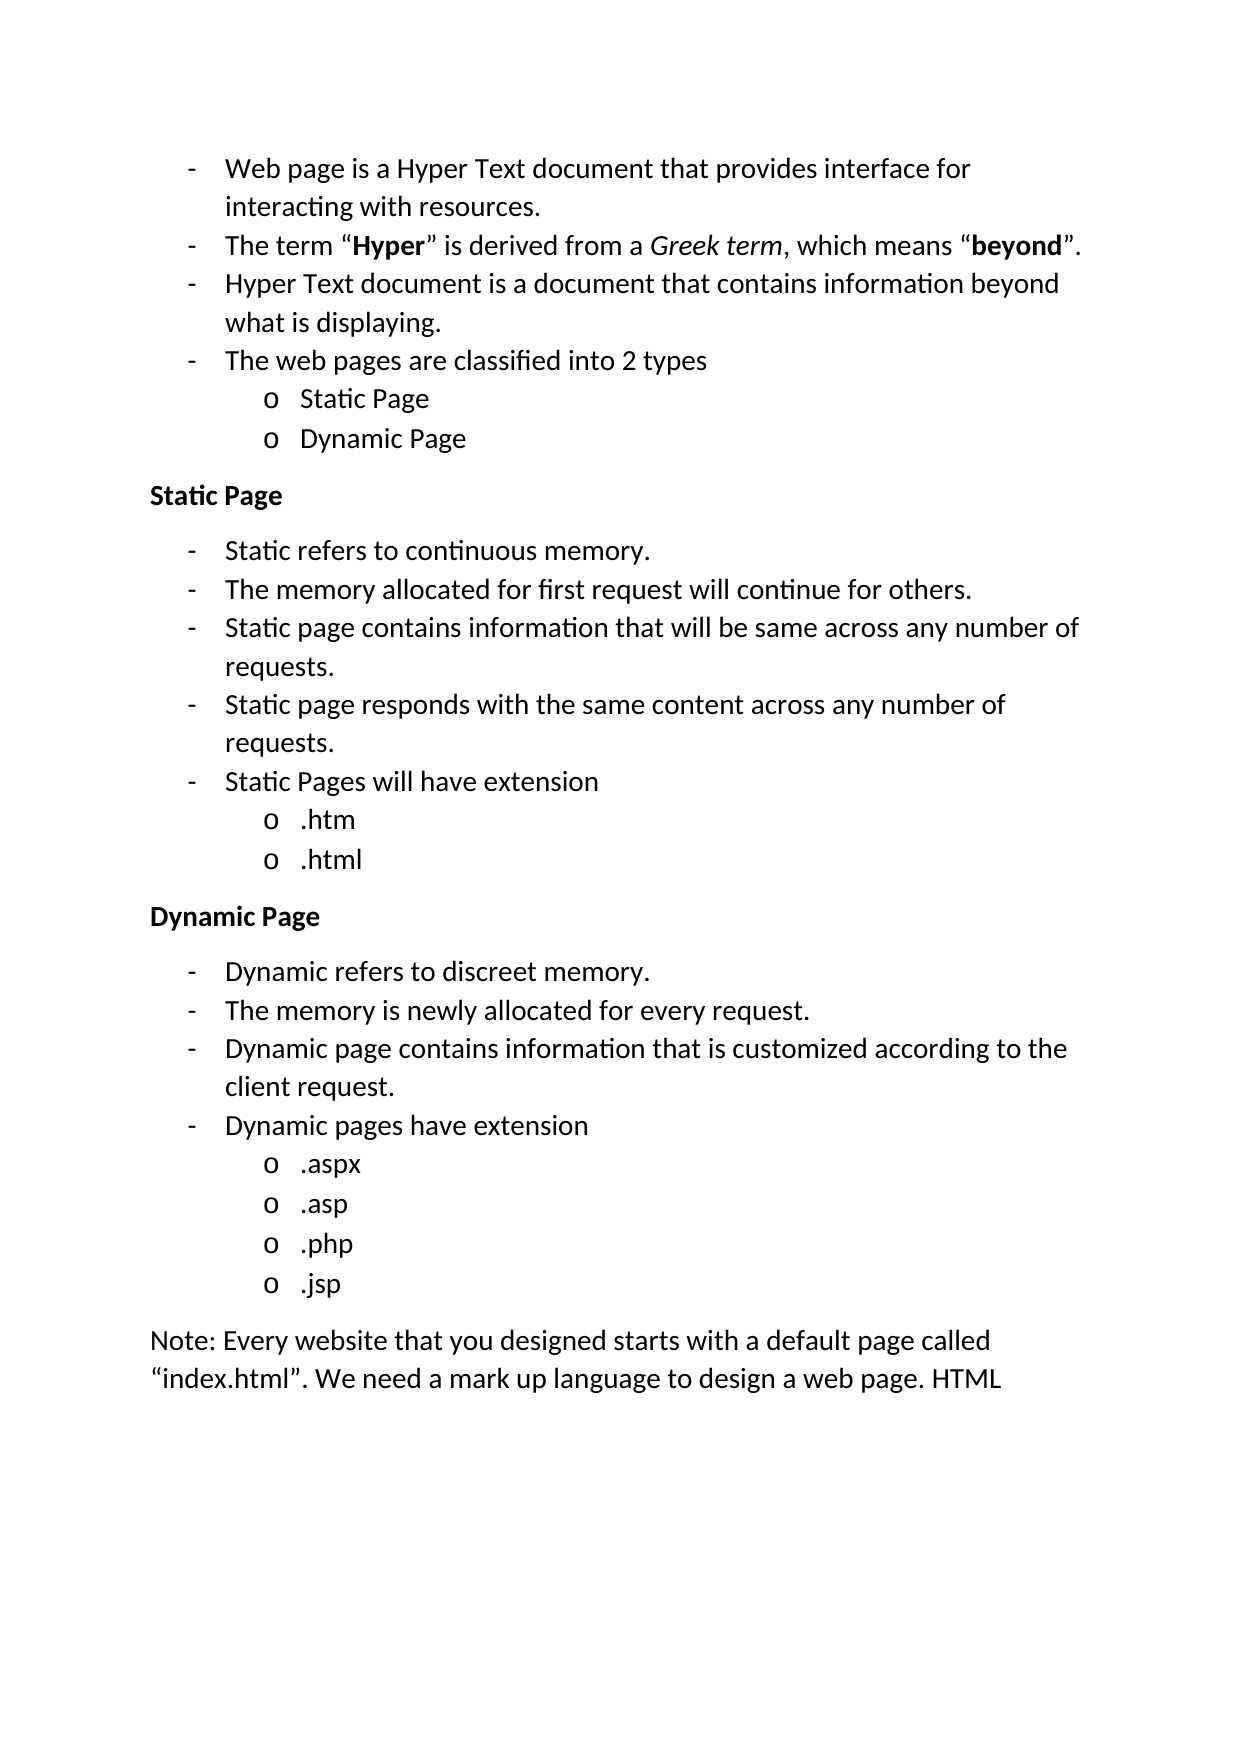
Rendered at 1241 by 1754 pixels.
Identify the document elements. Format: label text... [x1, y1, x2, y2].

text Note: Every website that you designed starts with a default page called “index.html”. We need a mark up language to design a web page. HTML [150, 1322, 1090, 1396]
list Static page responds with the same content across any number of requests. [187, 686, 1090, 760]
list Dynamic Page [262, 421, 1090, 458]
list .htm [262, 801, 1090, 838]
list Static Page [262, 381, 1090, 418]
list Dynamic refers to discreet memory. [187, 953, 1090, 989]
text Static Page [150, 477, 1090, 513]
list .aspx [262, 1145, 1090, 1182]
list Hyper Text document is a document that contains information beyond what is displaying. [187, 265, 1090, 339]
text Dynamic Page [150, 898, 1090, 934]
list The term “Hyper” is derived from a Greek term, which means “beyond”. [187, 227, 1090, 262]
list Web page is a Hyper Text document that provides interface for interacting with resources. [187, 150, 1090, 224]
list The memory allocated for first request will continue for others. [187, 571, 1090, 606]
list .html [262, 841, 1090, 878]
list The web pages are classified into 2 types [187, 342, 1090, 378]
list The memory is newly allocated for every request. [187, 992, 1090, 1027]
list Dynamic pages have extension [187, 1107, 1090, 1143]
list .asp [262, 1185, 1090, 1222]
list Static page contains information that will be same across any number of requests. [187, 609, 1090, 683]
list Dynamic page contains information that is customized according to the client request. [187, 1030, 1090, 1104]
list .php [262, 1225, 1090, 1262]
list .jsp [262, 1265, 1090, 1302]
list Static refers to continuous memory. [187, 532, 1090, 568]
list Static Pages will have extension [187, 763, 1090, 799]
